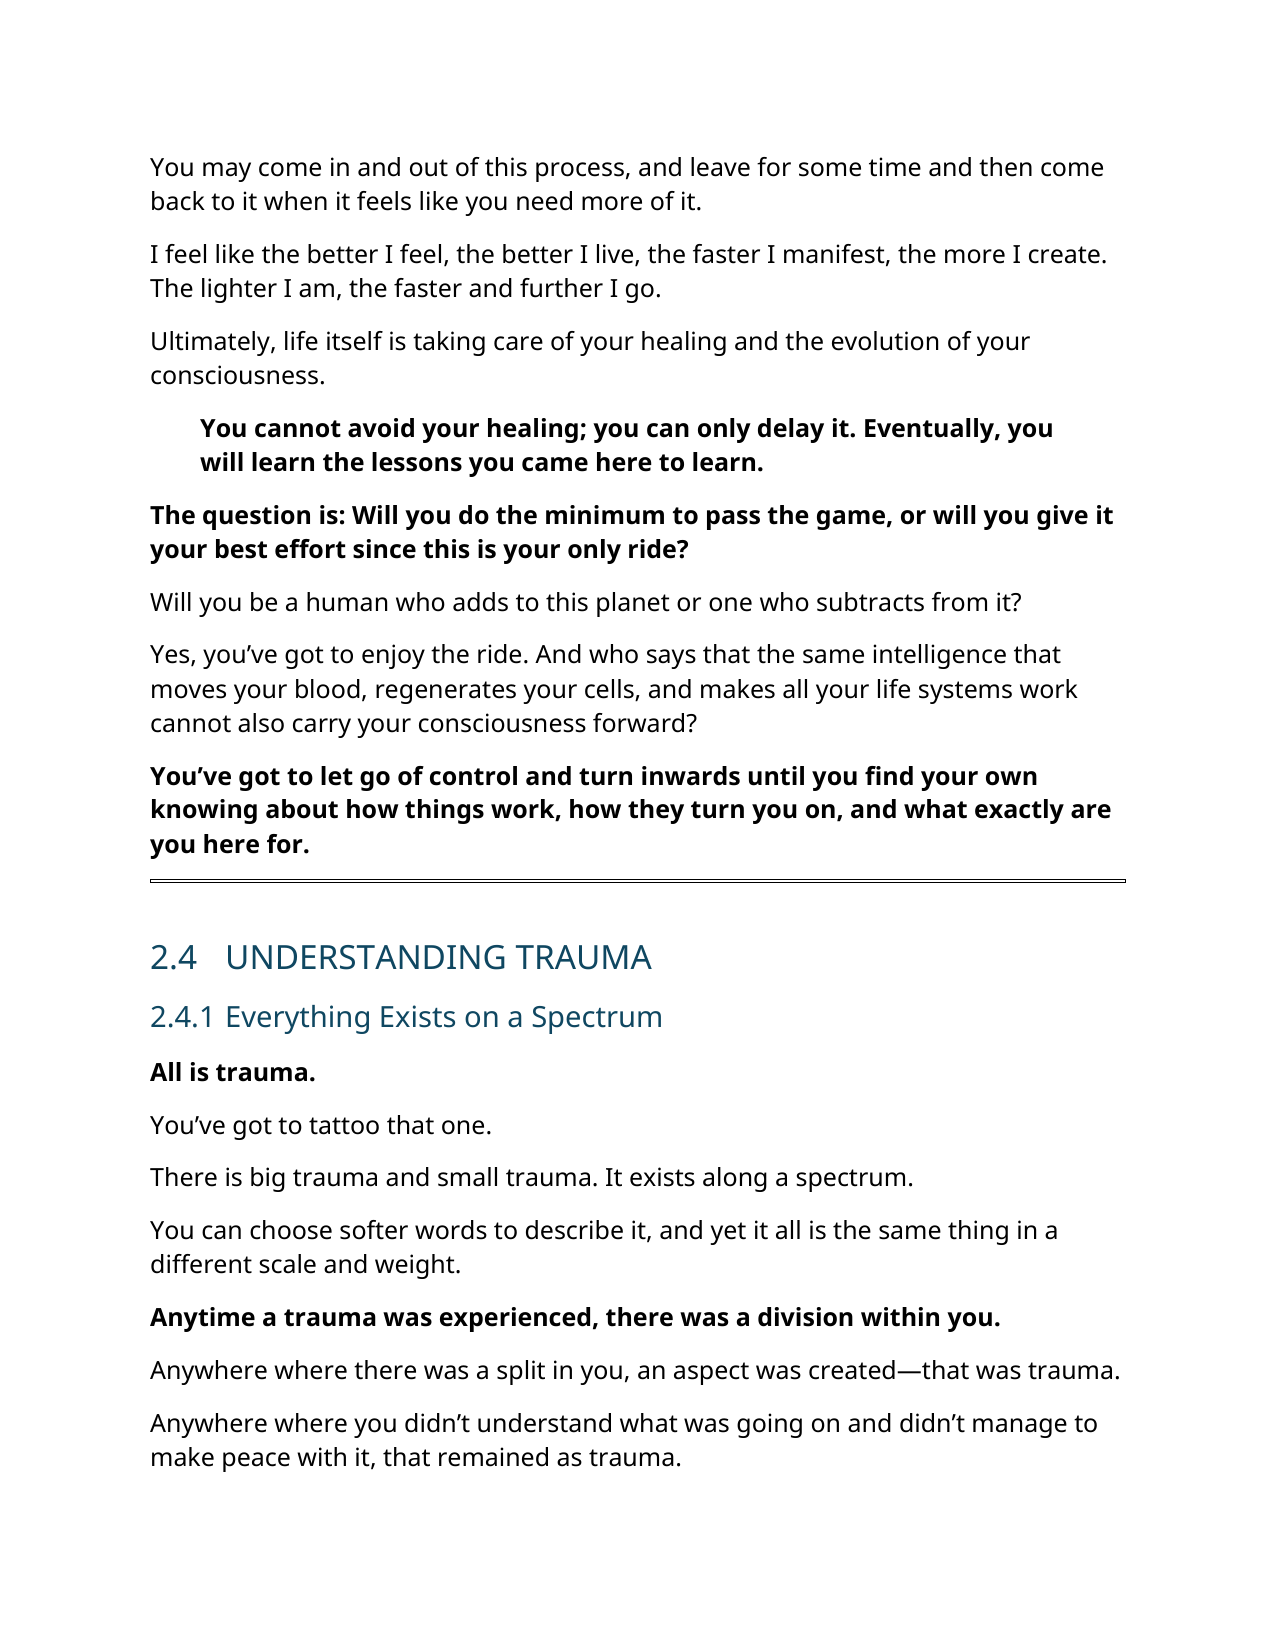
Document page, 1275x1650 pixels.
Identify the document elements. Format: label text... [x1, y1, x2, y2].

text I feel like the better I feel, the better I live, the faster I manifest, the more I create. The lighter I am, the faster and further I go. [150, 237, 1125, 305]
text You’ve got to let go of control and turn inwards until you find your own knowing about how things work, how they turn you on, and what exactly are you here for. [150, 758, 1125, 860]
text The question is: Will you do the minimum to pass the game, or will you give it your best effort since this is your only ride? [150, 497, 1125, 566]
text Anywhere where there was a split in you, an aspect was created—that was trauma. [150, 1353, 1125, 1387]
text You cannot avoid your healing; you can only delay it. Eventually, you will learn the lessons you came here to learn. [200, 411, 1075, 479]
text You can choose softer words to describe it, and yet it all is the same thing in a different scale and weight. [150, 1213, 1125, 1281]
subtitle 2.4.1 Everything Exists on a Spectrum [150, 996, 1125, 1036]
text You may come in and out of this process, and leave for some time and then come back to it when it feels like you need more of it. [150, 150, 1125, 218]
text Ultimately, life itself is taking care of your healing and the evolution of your consciousness. [150, 324, 1125, 392]
text Will you be a human who adds to this planet or one who subtracts from it? [150, 584, 1125, 618]
text Anywhere where you didn’t understand what was going on and didn’t manage to make peace with it, that remained as trauma. [150, 1405, 1125, 1473]
text Yes, you’ve got to enjoy the ride. And who says that the same intelligence that moves your blood, regenerates your cells, and makes all your life systems work cannot also carry your consciousness forward? [150, 637, 1125, 739]
text You’ve got to tattoo that one. [150, 1107, 1125, 1141]
text Anytime a trauma was experienced, there was a division within you. [150, 1300, 1125, 1334]
text All is trauma. [150, 1054, 1125, 1088]
subtitle 2.4 UNDERSTANDING TRAUMA [150, 934, 1125, 979]
text There is big trauma and small trauma. It exists along a spectrum. [150, 1160, 1125, 1194]
